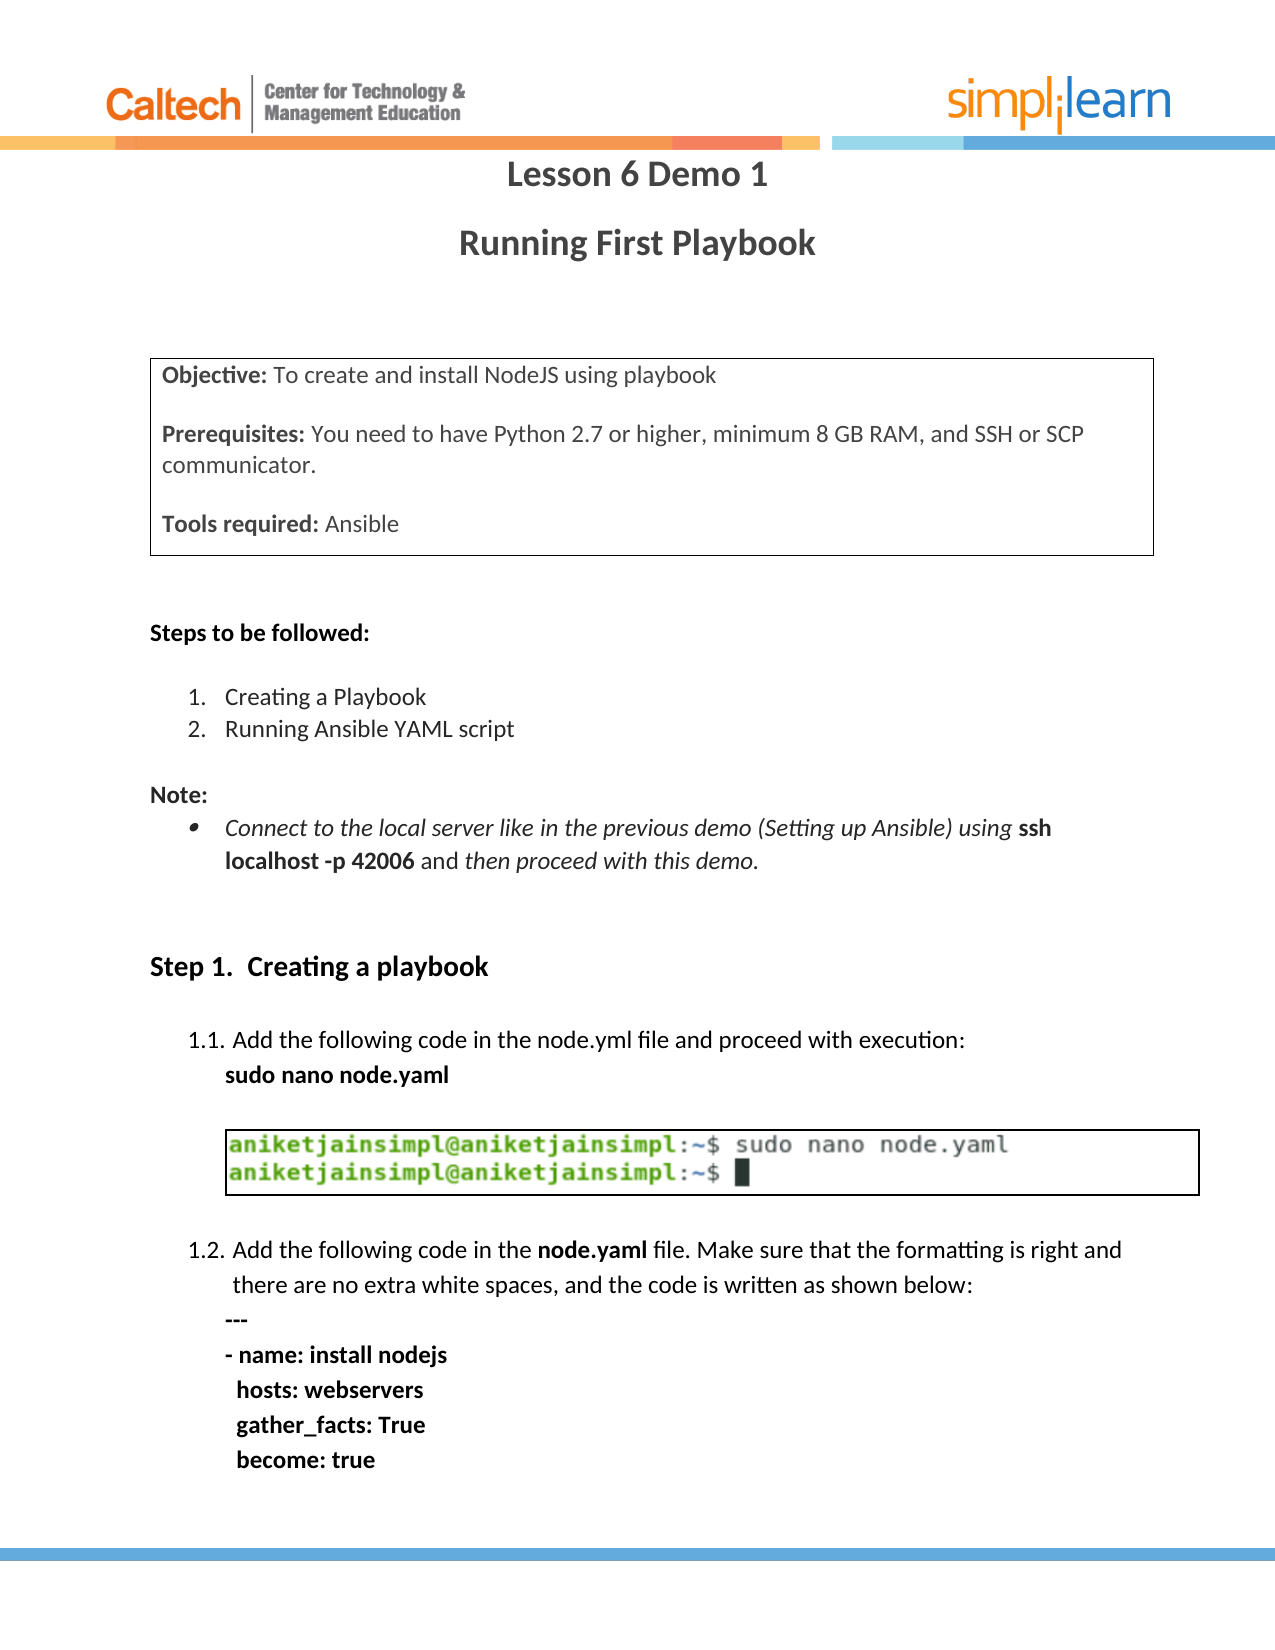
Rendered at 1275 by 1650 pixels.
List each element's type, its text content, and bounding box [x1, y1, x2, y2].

list Running Ansible YAML script [187, 713, 1125, 744]
picture [227, 1131, 1198, 1194]
text Running First Playbook [150, 219, 1125, 265]
text gather_facts: True [225, 1409, 1125, 1440]
list Connect to the local server like in the previous demo (Setting up Ansible) using ssh localhost -p 42006 and then proceed with this demo. [187, 812, 1125, 876]
list Add the following code in the node.yml file and proceed with execution: [187, 1024, 1125, 1054]
text - name: install nodejs [225, 1339, 1125, 1370]
text sudo nano node.yaml [187, 1059, 1125, 1089]
text Lesson 6 Demo 1 [150, 150, 1125, 196]
picture [106, 75, 466, 134]
text Note: [150, 779, 1125, 810]
picture [0, 76, 1275, 150]
text Steps to be followed: [150, 617, 1125, 648]
list Add the following code in the node.yaml file. Make sure that the formatting is right and there are no extra white spaces, and the code is written as shown below: [187, 1234, 1125, 1300]
text --- [225, 1304, 1125, 1335]
text become: true [225, 1444, 1125, 1475]
picture [0, 1548, 1275, 1562]
table_header Objective: To create and install NodeJS using playbook Prerequisites: You need to have Python 2.7 or higher, minimum 8 GB RAM, and SSH or SCP communicator. Tools required: Ansible [151, 359, 1153, 555]
list Creating a playbook [150, 948, 1125, 984]
text hosts: webservers [225, 1374, 1125, 1405]
list Creating a Playbook [187, 681, 1125, 711]
